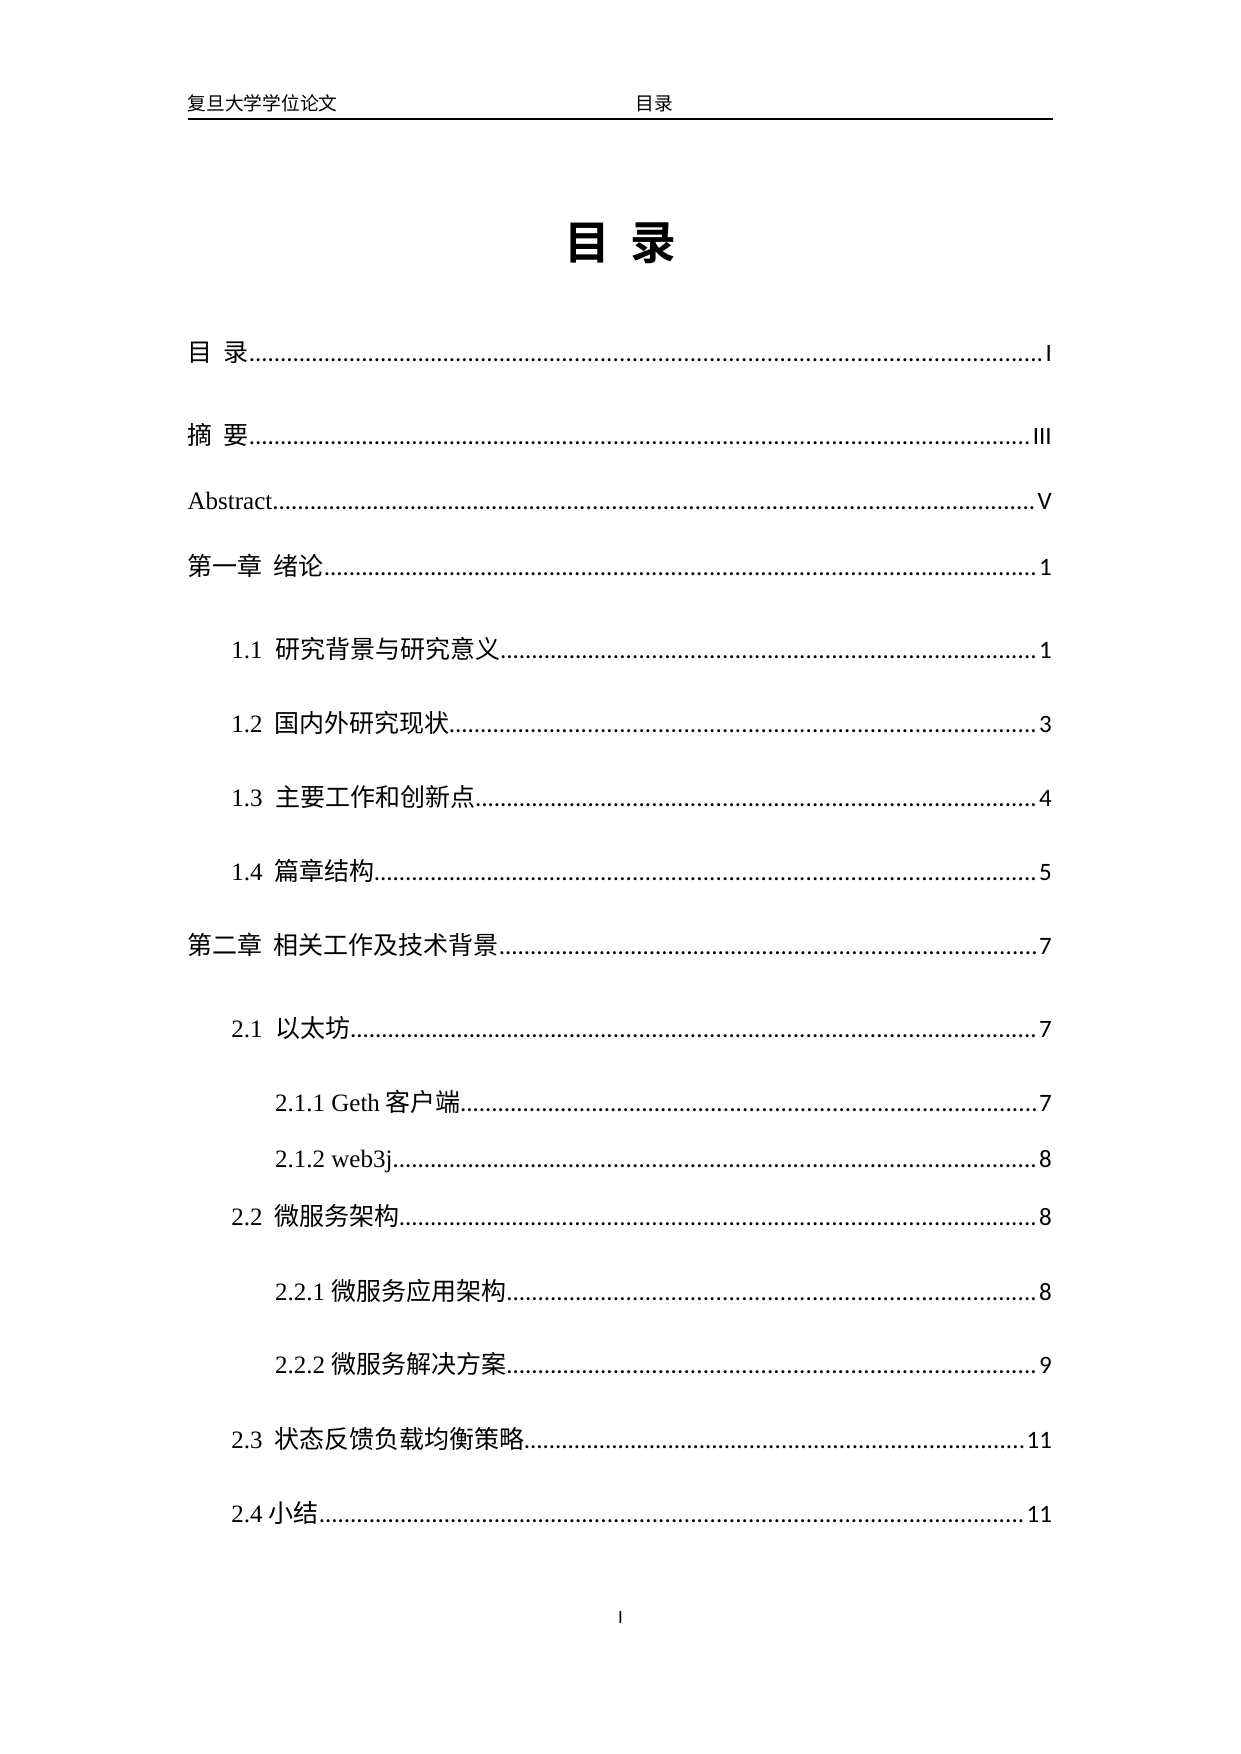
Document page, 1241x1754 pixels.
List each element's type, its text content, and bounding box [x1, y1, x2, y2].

text 2.2 微服务架构 8 [231, 1182, 1053, 1247]
text 2.4 小结 11 [231, 1479, 1053, 1544]
text 2.3 状态反馈负载均衡策略 11 [231, 1405, 1053, 1470]
text 2.2.1 微服务应用架构 8 [275, 1257, 1053, 1322]
text 第一章 绪论 1 [187, 532, 1053, 597]
text 1.1 研究背景与研究意义 1 [231, 615, 1053, 680]
text Abstract V [187, 484, 1053, 517]
text 2.1 以太坊 7 [231, 994, 1053, 1059]
text 2.2.2 微服务解决方案 9 [275, 1331, 1053, 1396]
subtitle 目 录 [187, 191, 1053, 289]
text 第二章 相关工作及技术背景 7 [187, 911, 1053, 976]
text 2.1.2 web3j 8 [275, 1142, 1053, 1175]
text 1.3 主要工作和创新点 4 [231, 763, 1053, 828]
text 2.1.1 Geth客户端 7 [275, 1068, 1053, 1133]
text 摘 要 III [187, 401, 1053, 466]
text 目 录 I [187, 318, 1053, 383]
text 1.4 篇章结构 5 [231, 837, 1053, 902]
text 1.2 国内外研究现状 3 [231, 689, 1053, 754]
